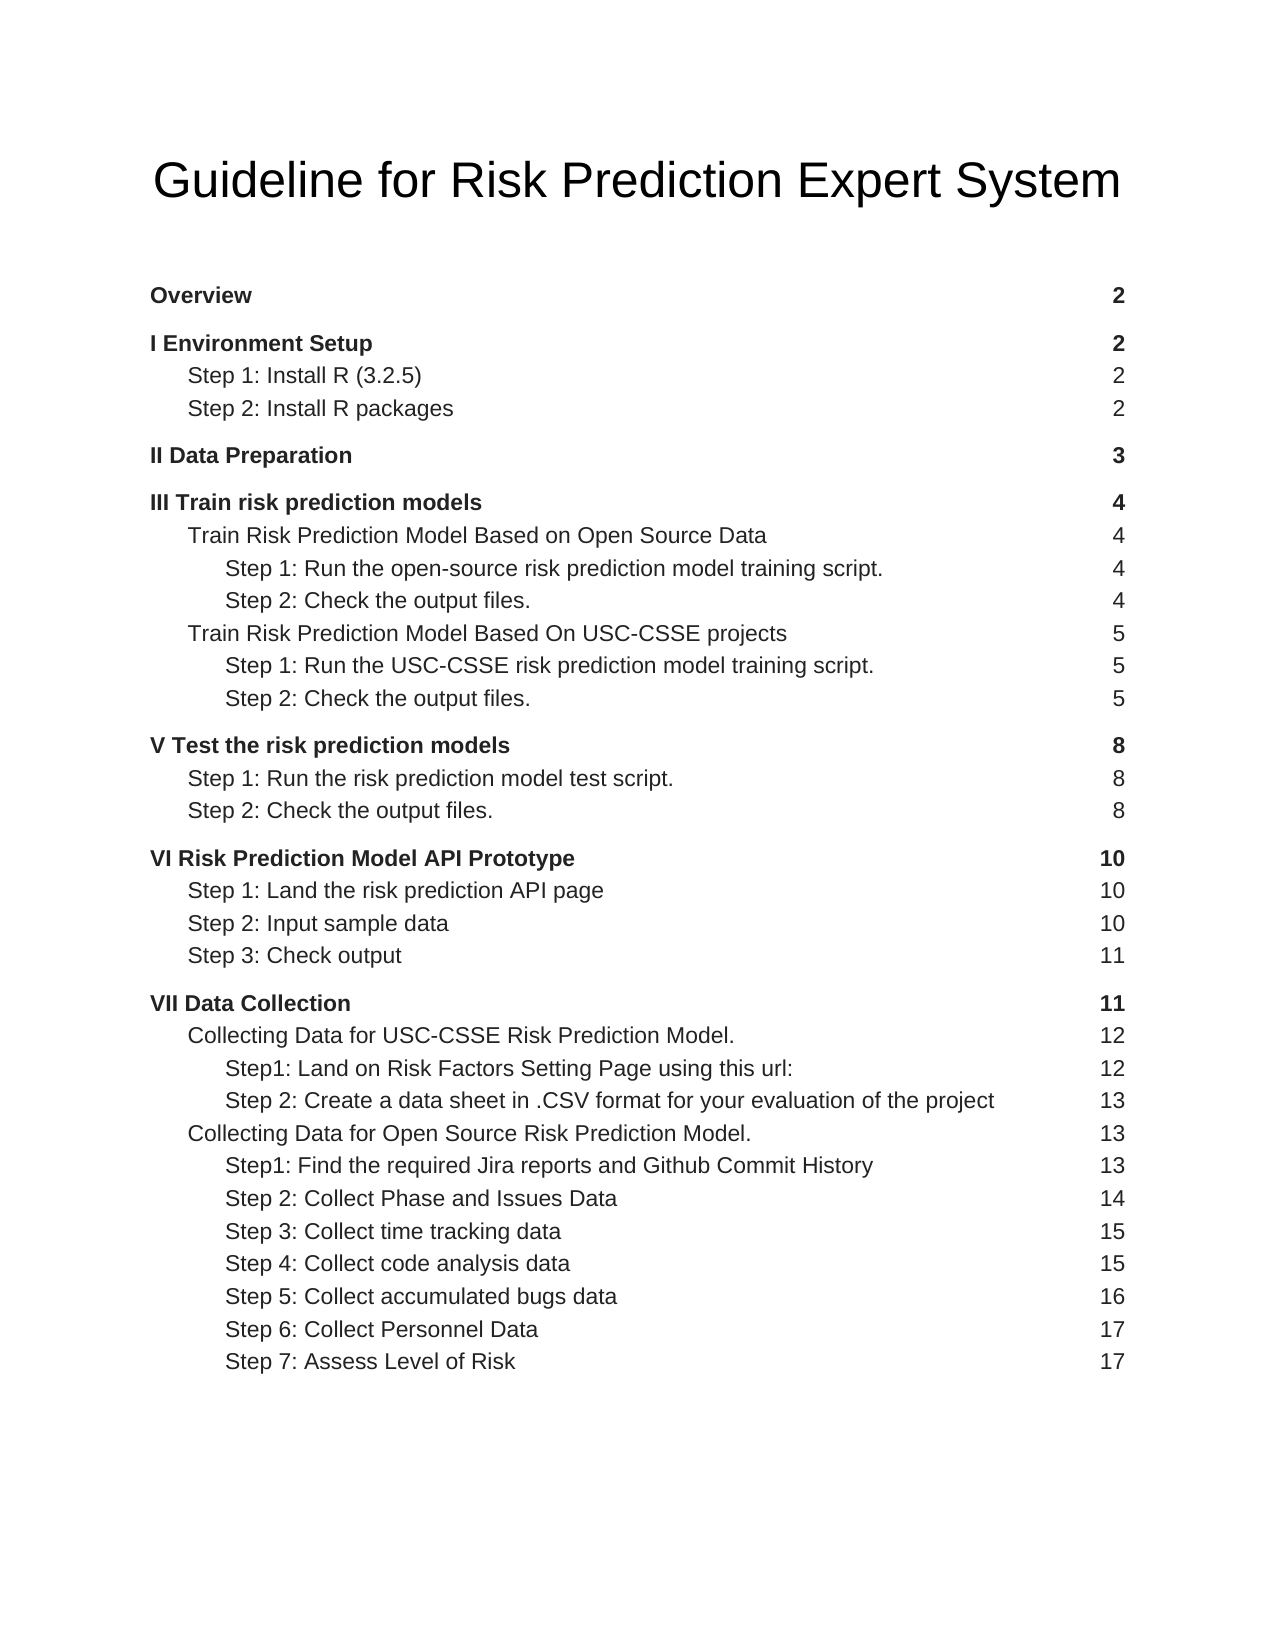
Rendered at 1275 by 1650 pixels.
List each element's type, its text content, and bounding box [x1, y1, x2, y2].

title Guideline for Risk Prediction Expert System [150, 150, 1125, 207]
